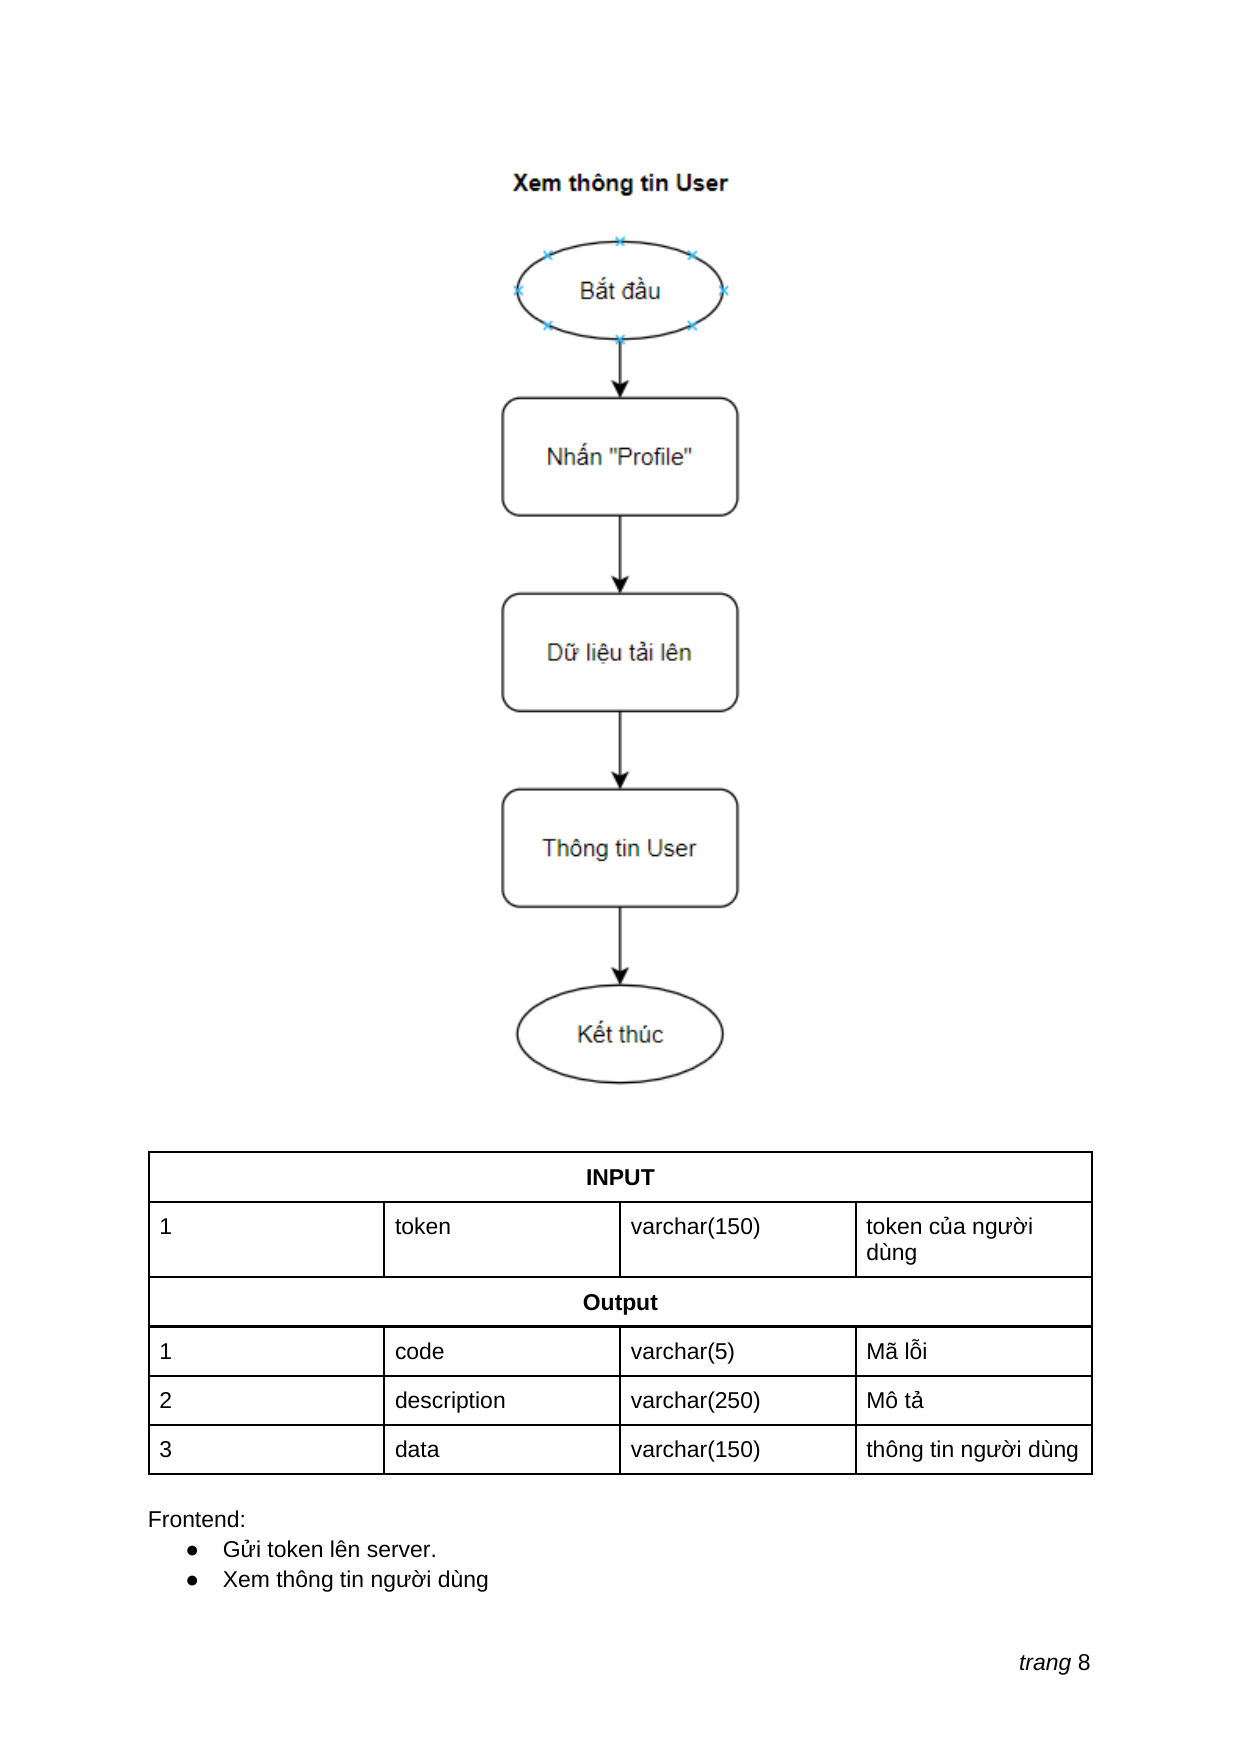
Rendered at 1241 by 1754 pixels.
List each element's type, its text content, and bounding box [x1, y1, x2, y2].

table_cell varchar(150) [621, 1426, 855, 1473]
table_cell description [385, 1377, 619, 1424]
table_cell 2 [150, 1377, 383, 1424]
picture [403, 150, 835, 1118]
table_header INPUT [150, 1153, 1091, 1201]
table_cell 1 [150, 1328, 383, 1375]
list Gửi token lên server. [185, 1536, 1090, 1562]
list Xem thông tin người dùng [185, 1566, 1090, 1592]
table_cell token của người dùng [857, 1203, 1091, 1276]
table_cell varchar(5) [621, 1328, 855, 1375]
table_cell varchar(250) [621, 1377, 855, 1424]
table_cell Mã lỗi [857, 1328, 1091, 1375]
table_cell Output [150, 1278, 1091, 1325]
table_cell varchar(150) [621, 1203, 855, 1276]
table_cell token [385, 1203, 619, 1276]
table_cell 3 [150, 1426, 383, 1473]
table_cell thông tin người dùng [857, 1426, 1091, 1473]
table_cell 1 [150, 1203, 383, 1276]
table_cell data [385, 1426, 619, 1473]
table_cell code [385, 1328, 619, 1375]
table_cell Mô tả [857, 1377, 1091, 1424]
text Frontend: [148, 1506, 1090, 1532]
